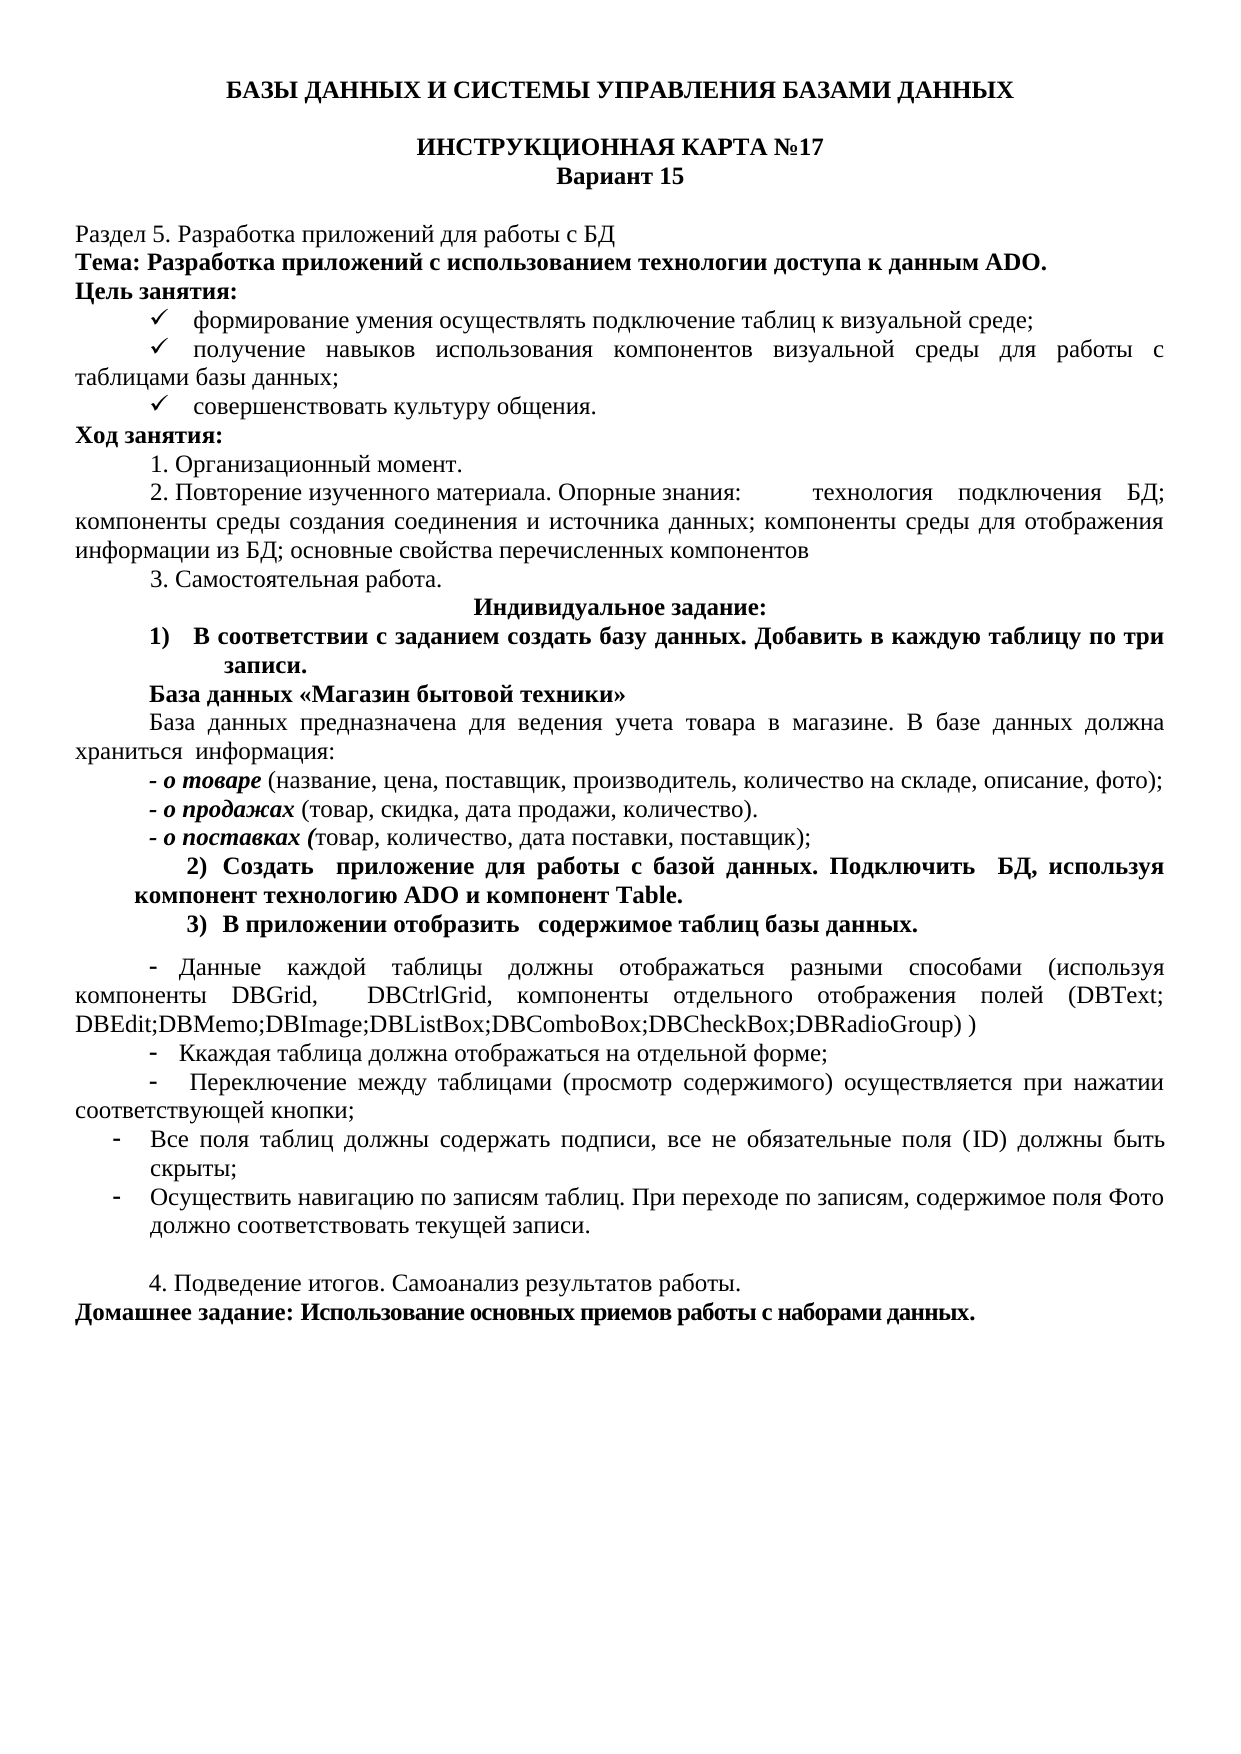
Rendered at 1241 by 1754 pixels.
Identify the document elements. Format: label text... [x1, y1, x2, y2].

subtitle ИНСТРУКЦИОННАЯ КАРТА №17 [75, 132, 1165, 161]
text Вариант 15 [75, 161, 1165, 190]
list В соответствии с заданием создать базу данных. Добавить в каждую таблицу по три записи. [149, 621, 1165, 679]
text Тема: Разработка приложений с использованием технологии доступа к данным ADO. [75, 247, 1165, 276]
list Ккаждая таблица должна отображаться на отдельной форме; [75, 1038, 1165, 1067]
text Цель занятия: [75, 276, 1165, 305]
list Все поля таблиц должны содержать подписи, все не обязательные поля (ID) должны быть скрыты; [112, 1124, 1165, 1182]
text Индивидуальное задание: [75, 592, 1165, 621]
text - о продажах (товар, скидка, дата продажи, количество). [75, 794, 1165, 822]
text Домашнее задание: Использование основных приемов работы с наборами данных. [75, 1297, 1165, 1326]
text База данных предназначена для ведения учета товара в магазине. В базе данных должна храниться информация: [75, 707, 1165, 765]
list Данные каждой таблицы должны отображаться разными способами (используя компоненты DBGrid, DBCtrlGrid, компоненты отдельного отображения полей (DBText; DBEdit;DBMemo;DBImage;DBListBox;DBComboBox;DBCheckBox;DBRadioGroup) ) [75, 952, 1165, 1038]
text 1. Организационный момент. [75, 449, 1165, 477]
list Осуществить навигацию по записям таблиц. При переходе по записям, содержимое поля Фото должно соответствовать текущей записи. [112, 1182, 1165, 1239]
text - о поставках (товар, количество, дата поставки, поставщик); [75, 822, 1165, 851]
text Ход занятия: [75, 420, 1165, 449]
text Раздел 5. Разработка приложений для работы с БД [75, 219, 1165, 247]
list 4. Подведение итогов. Самоанализ результатов работы. [149, 1268, 1165, 1297]
list 3. Самостоятельная работа. [75, 564, 1165, 592]
list формирование умения осуществлять подключение таблиц к визуальной среде; [75, 305, 1165, 334]
list Переключение между таблицами (просмотр содержимого) осуществляется при нажатии соответствующей кнопки; [75, 1067, 1165, 1124]
text База данных «Магазин бытовой техники» [75, 679, 1165, 707]
subtitle БАЗЫ ДАННЫХ И СИСТЕМЫ УПРАВЛЕНИЯ БАЗАМИ ДАННЫХ [75, 75, 1165, 104]
list В приложении отобразить содержимое таблиц базы данных. [134, 909, 1165, 937]
list Создать приложение для работы с базой данных. Подключить БД, используя компонент технологию ADO и компонент Table. [134, 851, 1165, 909]
text - о товаре (название, цена, поставщик, производитель, количество на складе, описание, фото); [75, 765, 1165, 794]
list получение навыков использования компонентов визуальной среды для работы с таблицами базы данных; [75, 334, 1165, 391]
list 2. Повторение изученного материала. Опорные знания: технология подключения БД; компоненты среды создания соединения и источника данных; компоненты среды для отображения информации из БД; основные свойства перечисленных компонентов [75, 477, 1165, 564]
list совершенствовать культуру общения. [75, 391, 1165, 420]
